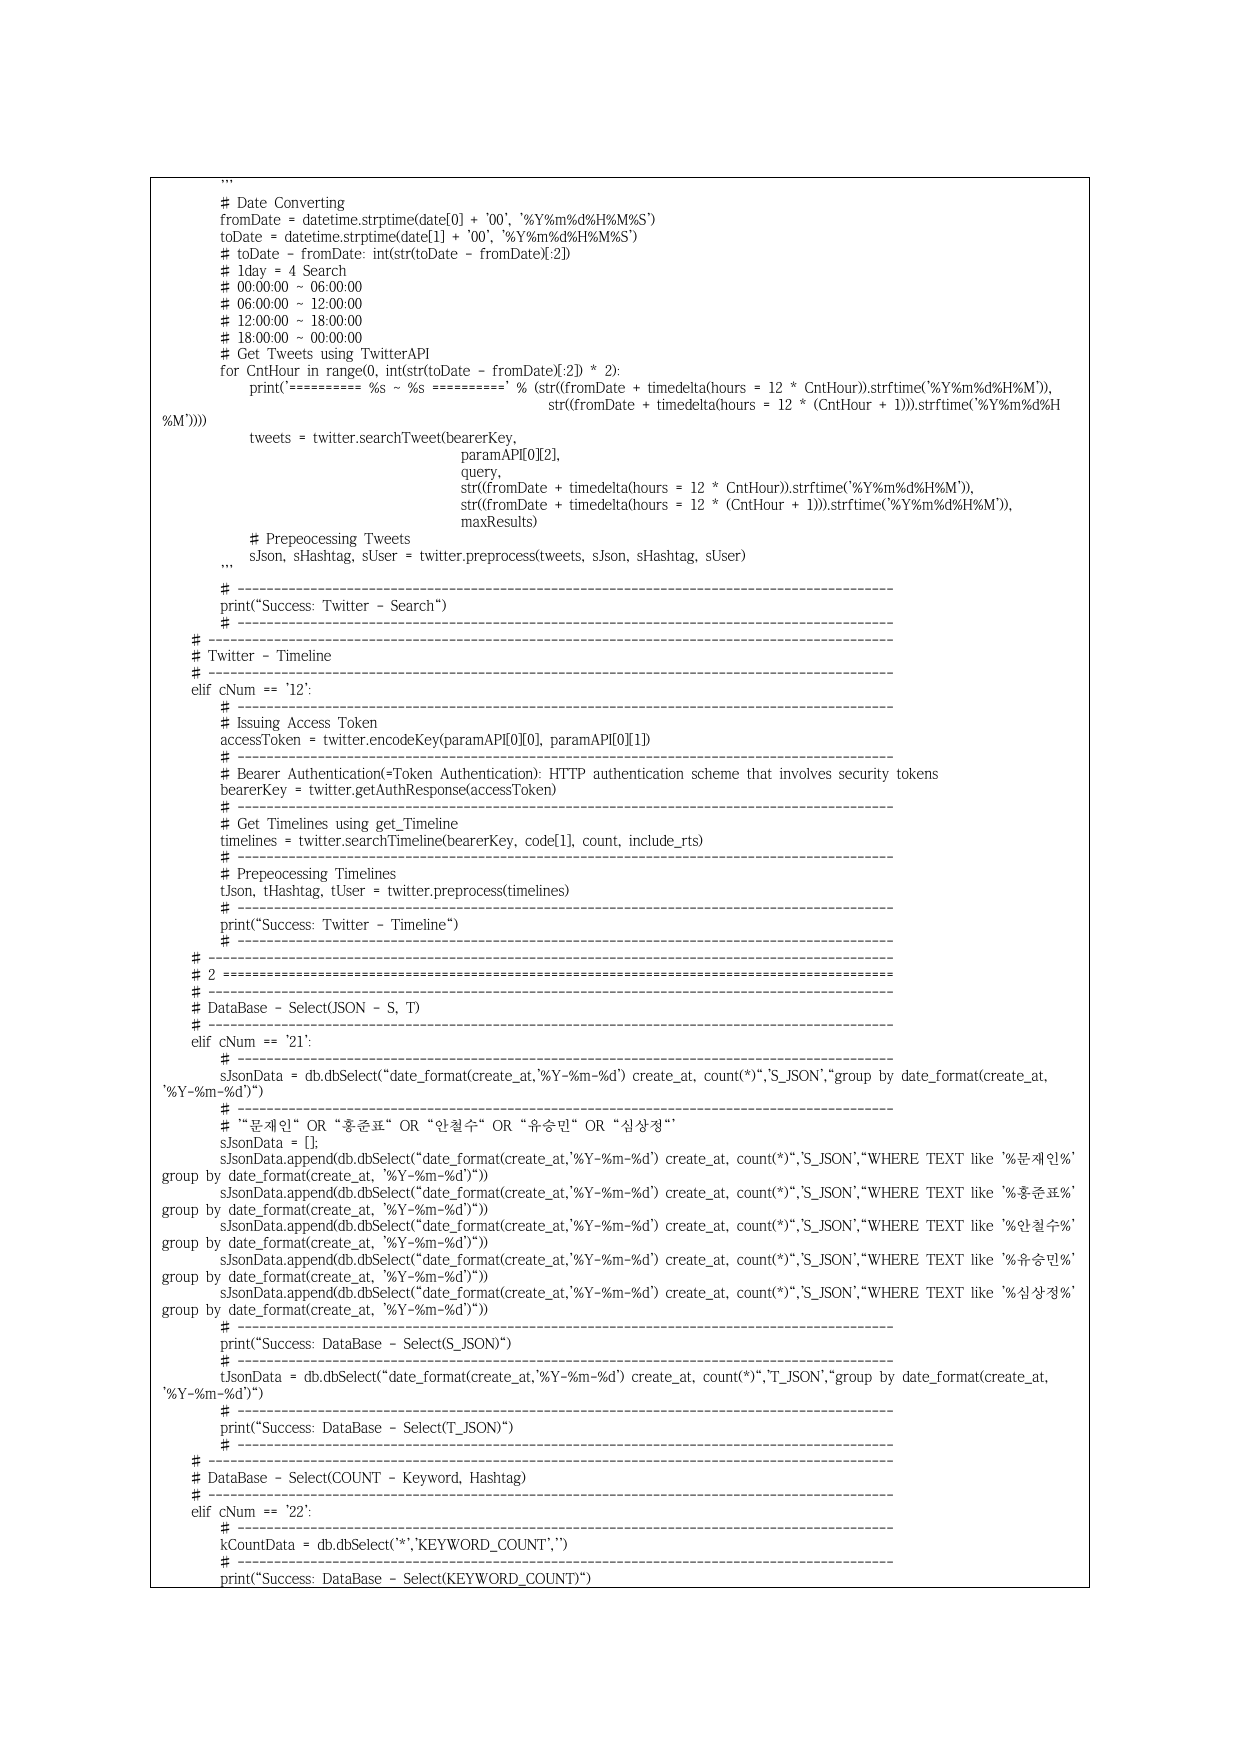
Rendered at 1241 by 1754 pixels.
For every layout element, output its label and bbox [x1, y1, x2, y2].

table_header [151, 178, 1089, 1587]
